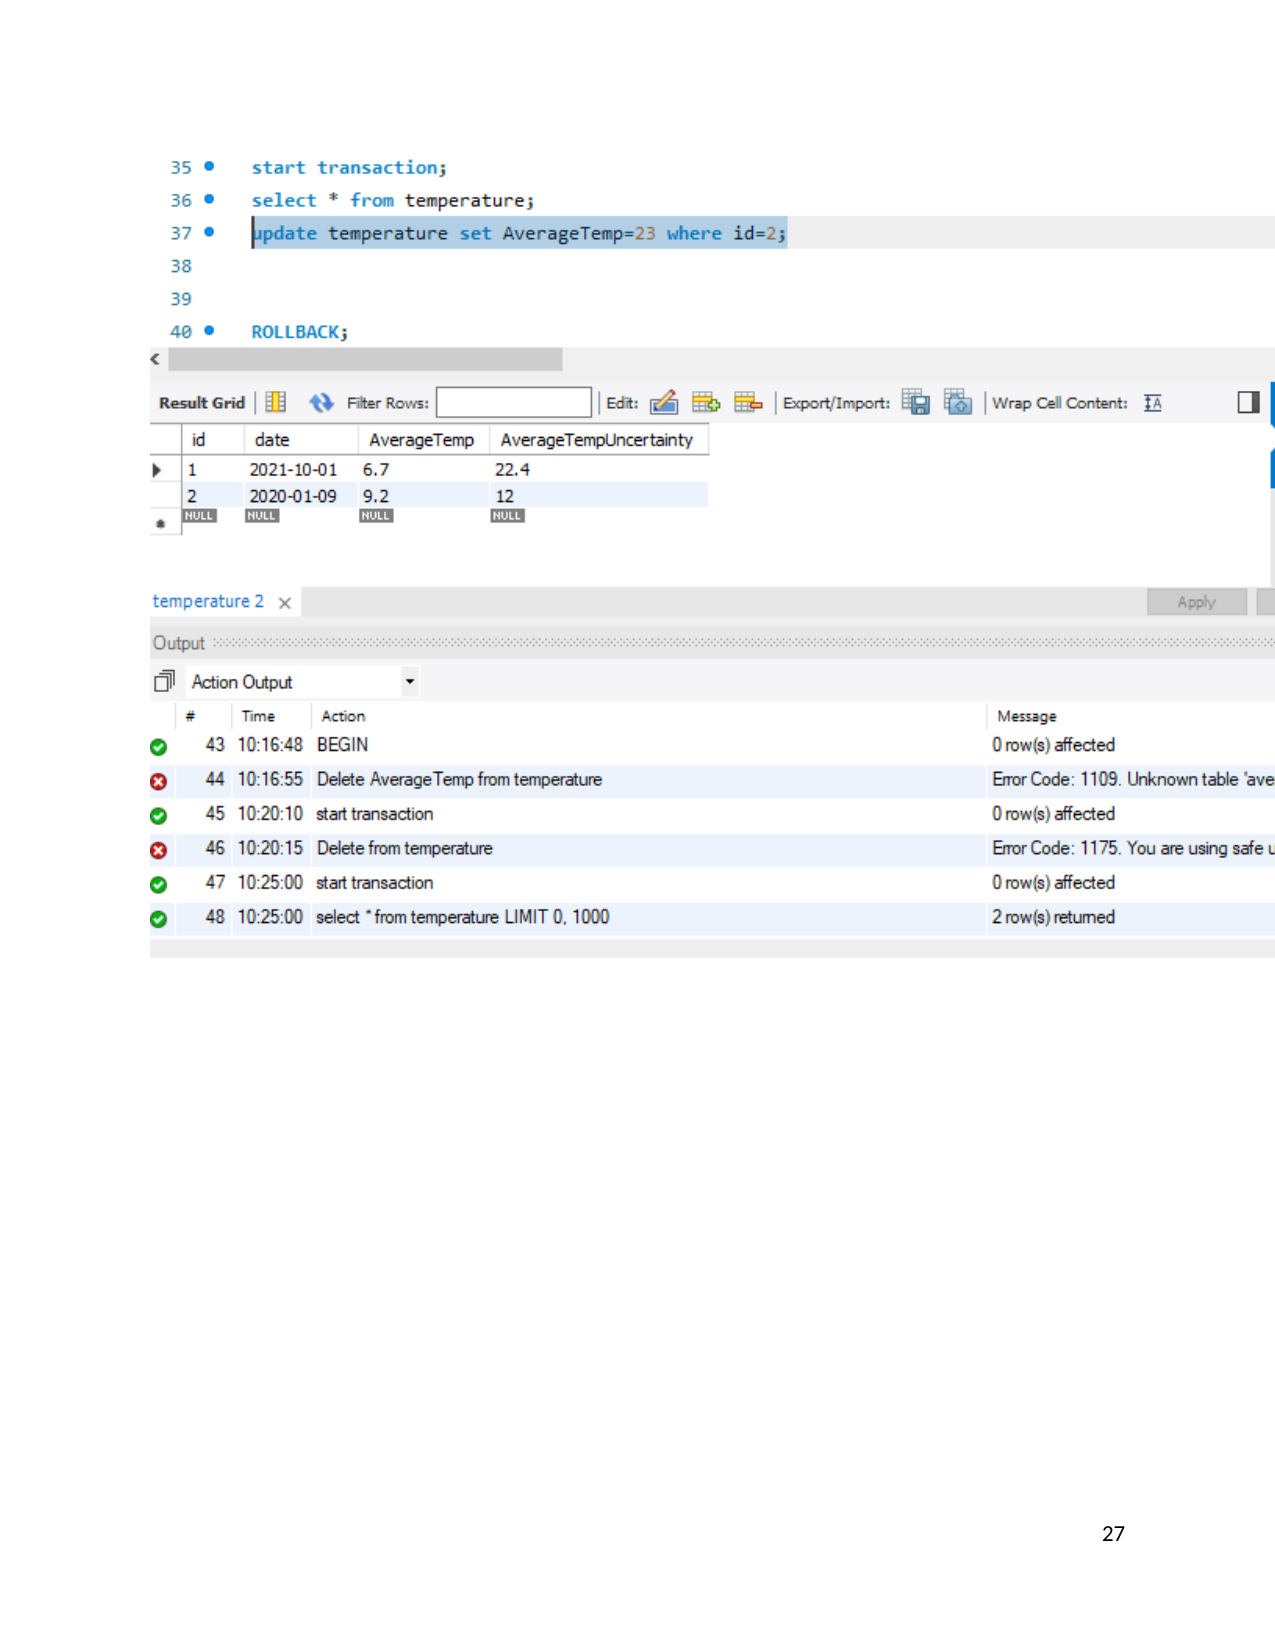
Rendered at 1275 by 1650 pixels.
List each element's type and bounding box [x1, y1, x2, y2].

picture [150, 150, 1275, 958]
